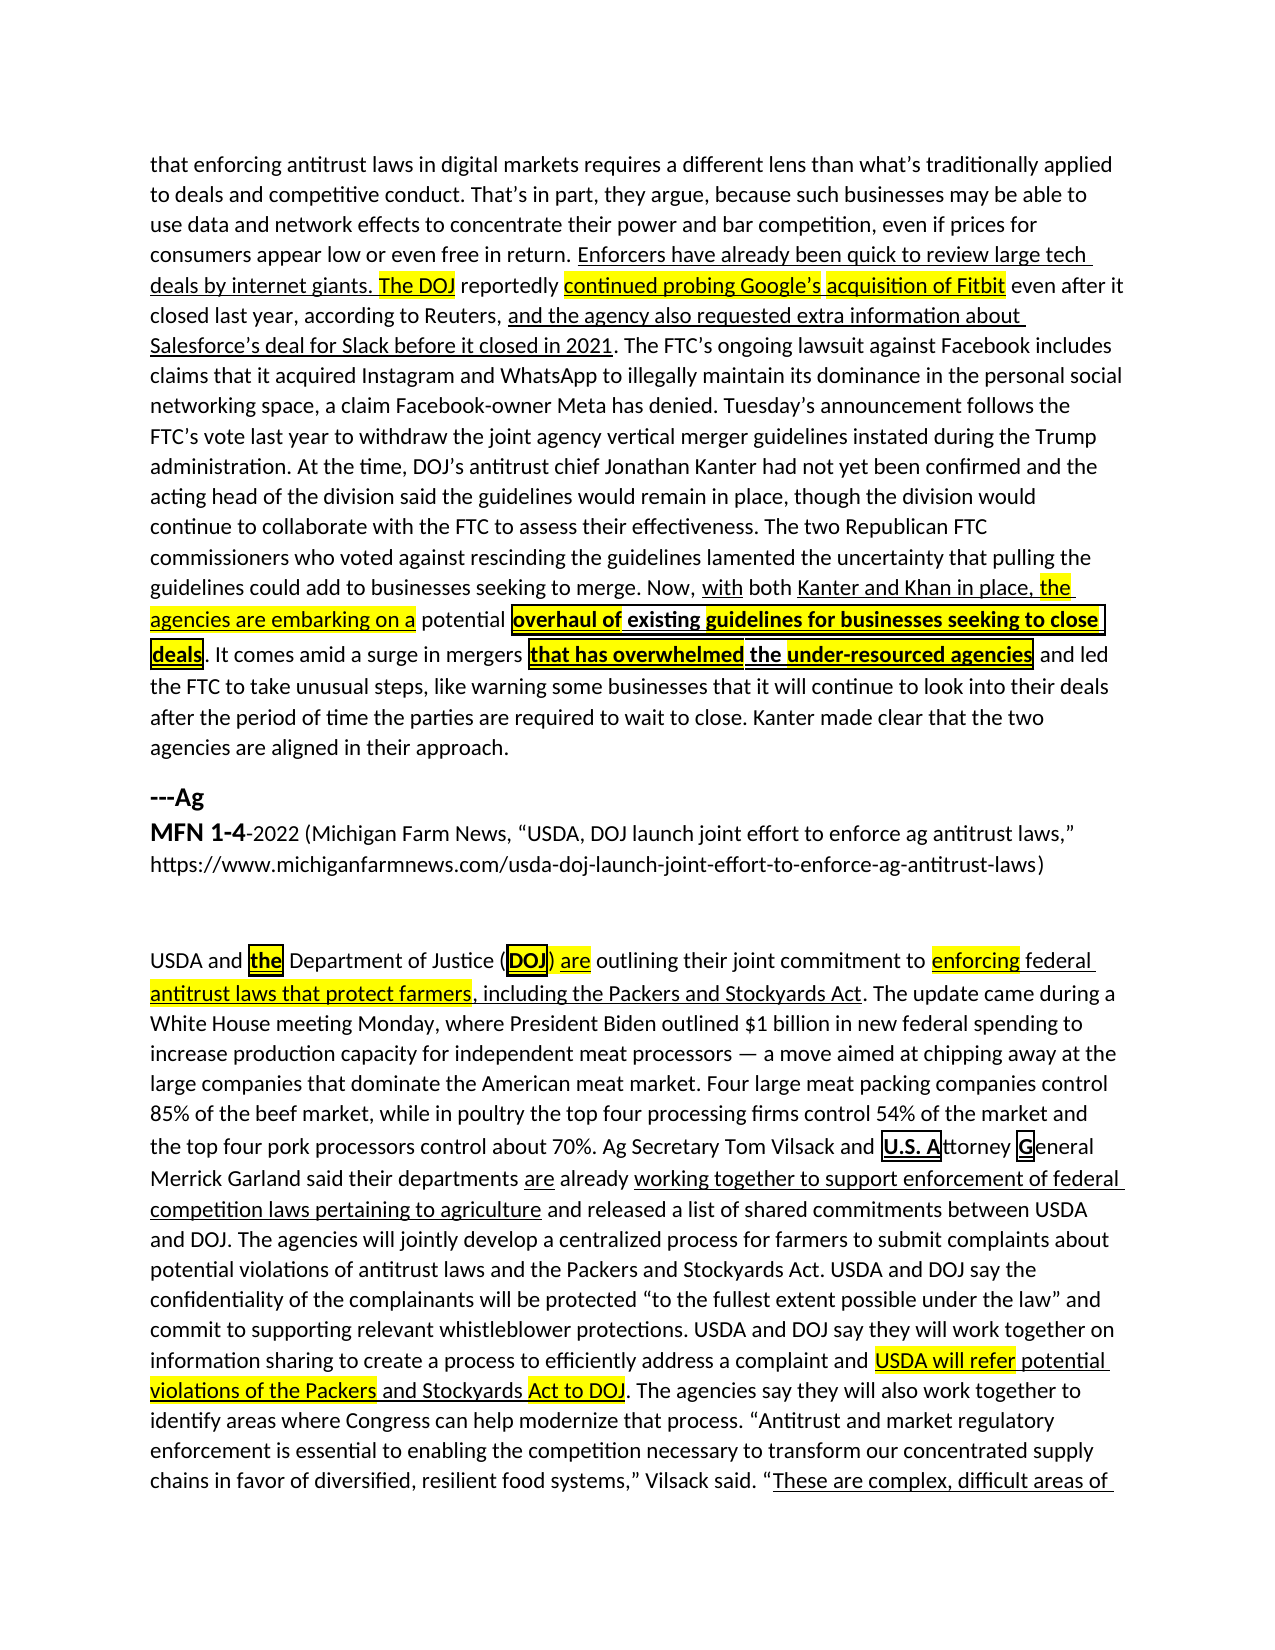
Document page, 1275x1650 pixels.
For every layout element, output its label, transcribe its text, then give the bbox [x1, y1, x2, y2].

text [150, 150, 1125, 761]
text MFN 1-4-2022 (Michigan Farm News, “USDA, DOJ launch joint effort to enforce ag antitrust laws,” https://www.michiganfarmnews.com/usda-doj-launch-joint-effort-to-enforce-ag-antitrust-laws) [150, 815, 1125, 879]
subtitle ---Ag [150, 780, 1125, 813]
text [150, 944, 1125, 1494]
